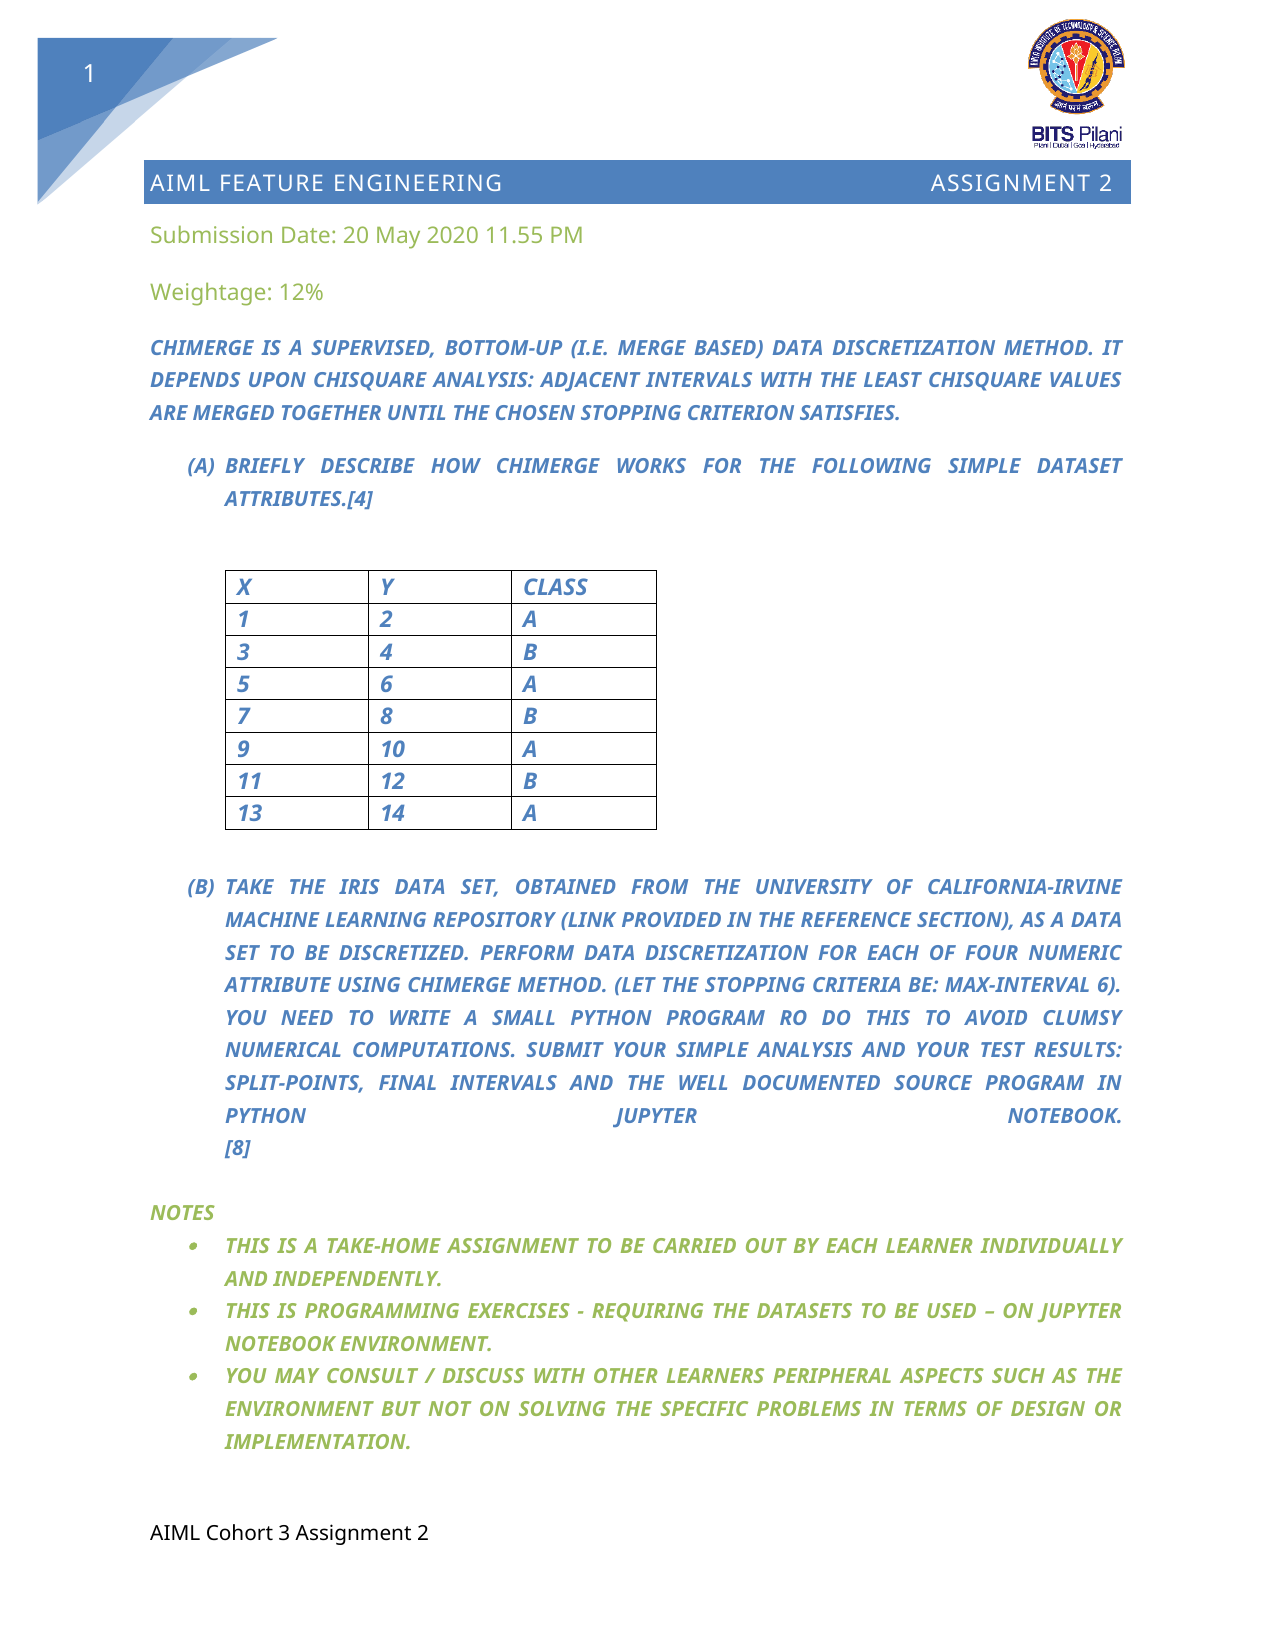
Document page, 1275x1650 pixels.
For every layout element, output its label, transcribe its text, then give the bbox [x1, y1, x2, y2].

table_cell 7 [226, 700, 368, 732]
table_cell 14 [369, 797, 511, 828]
table_cell B [512, 636, 656, 667]
table_cell 6 [369, 668, 511, 699]
table_cell A [512, 797, 656, 828]
table_cell B [512, 700, 656, 732]
list This is a take-home assignment to be carried out by each learner individually and independently. [187, 1231, 1125, 1292]
table_cell 11 [226, 765, 368, 796]
text ChiMerge is a supervised, bottom-up (i.e. merge based) data discretization method. It depends upon ChiSquare analysis: Adjacent intervals with the least ChiSquare values are merged together until the chosen stopping criterion satisfies. [150, 333, 1125, 426]
table_cell 1 [226, 604, 368, 635]
subtitle AIML Feature ENGINEERING Assignment 2 [150, 167, 1125, 198]
text Submission Date: 20 May 2020 11.55 PM [150, 219, 1125, 251]
list This is programming exercises - requiring the datasets to be used – on Jupyter notebook environment. [187, 1296, 1125, 1357]
table_cell A [512, 733, 656, 764]
picture [37, 37, 279, 206]
table_cell A [512, 604, 656, 635]
table_header X [226, 571, 368, 602]
table_header Class [512, 571, 656, 602]
text Weightage: 12% [150, 276, 1125, 307]
list Notes [150, 1198, 1125, 1227]
table_cell 4 [369, 636, 511, 667]
table_cell 9 [226, 733, 368, 764]
table_header Y [369, 571, 511, 602]
table_cell A [512, 668, 656, 699]
table_cell B [512, 765, 656, 796]
picture [1026, 15, 1125, 150]
table_cell 8 [369, 700, 511, 732]
list Take the IRIS data set, obtained from the University of California-Irvine Machine Learning Repository (link provided in the reference section), as a data set to be discretized. Perform data discretization for each of four numeric attribute using ChiMerge method. (Let the stopping criteria be: max-interval 6). You need to write a small Python program ro do this to avoid clumsy numerical computations. Submit your simple analysis and your test results: split-points, final intervals and the well documented source program in Python Jupyter notebook. [8] [187, 872, 1125, 1162]
table_cell 12 [369, 765, 511, 796]
table_cell 10 [369, 733, 511, 764]
list Briefly describe how ChiMerge works for the following simple dataset attributes.[4] [187, 451, 1125, 512]
table_cell 13 [226, 797, 368, 828]
table_cell 5 [226, 668, 368, 699]
table_cell 3 [226, 636, 368, 667]
list You may consult / discuss with other learners peripheral aspects such as the environment but not on solving the specific problems in terms of design or implementation. [187, 1362, 1125, 1455]
table_cell 2 [369, 604, 511, 635]
